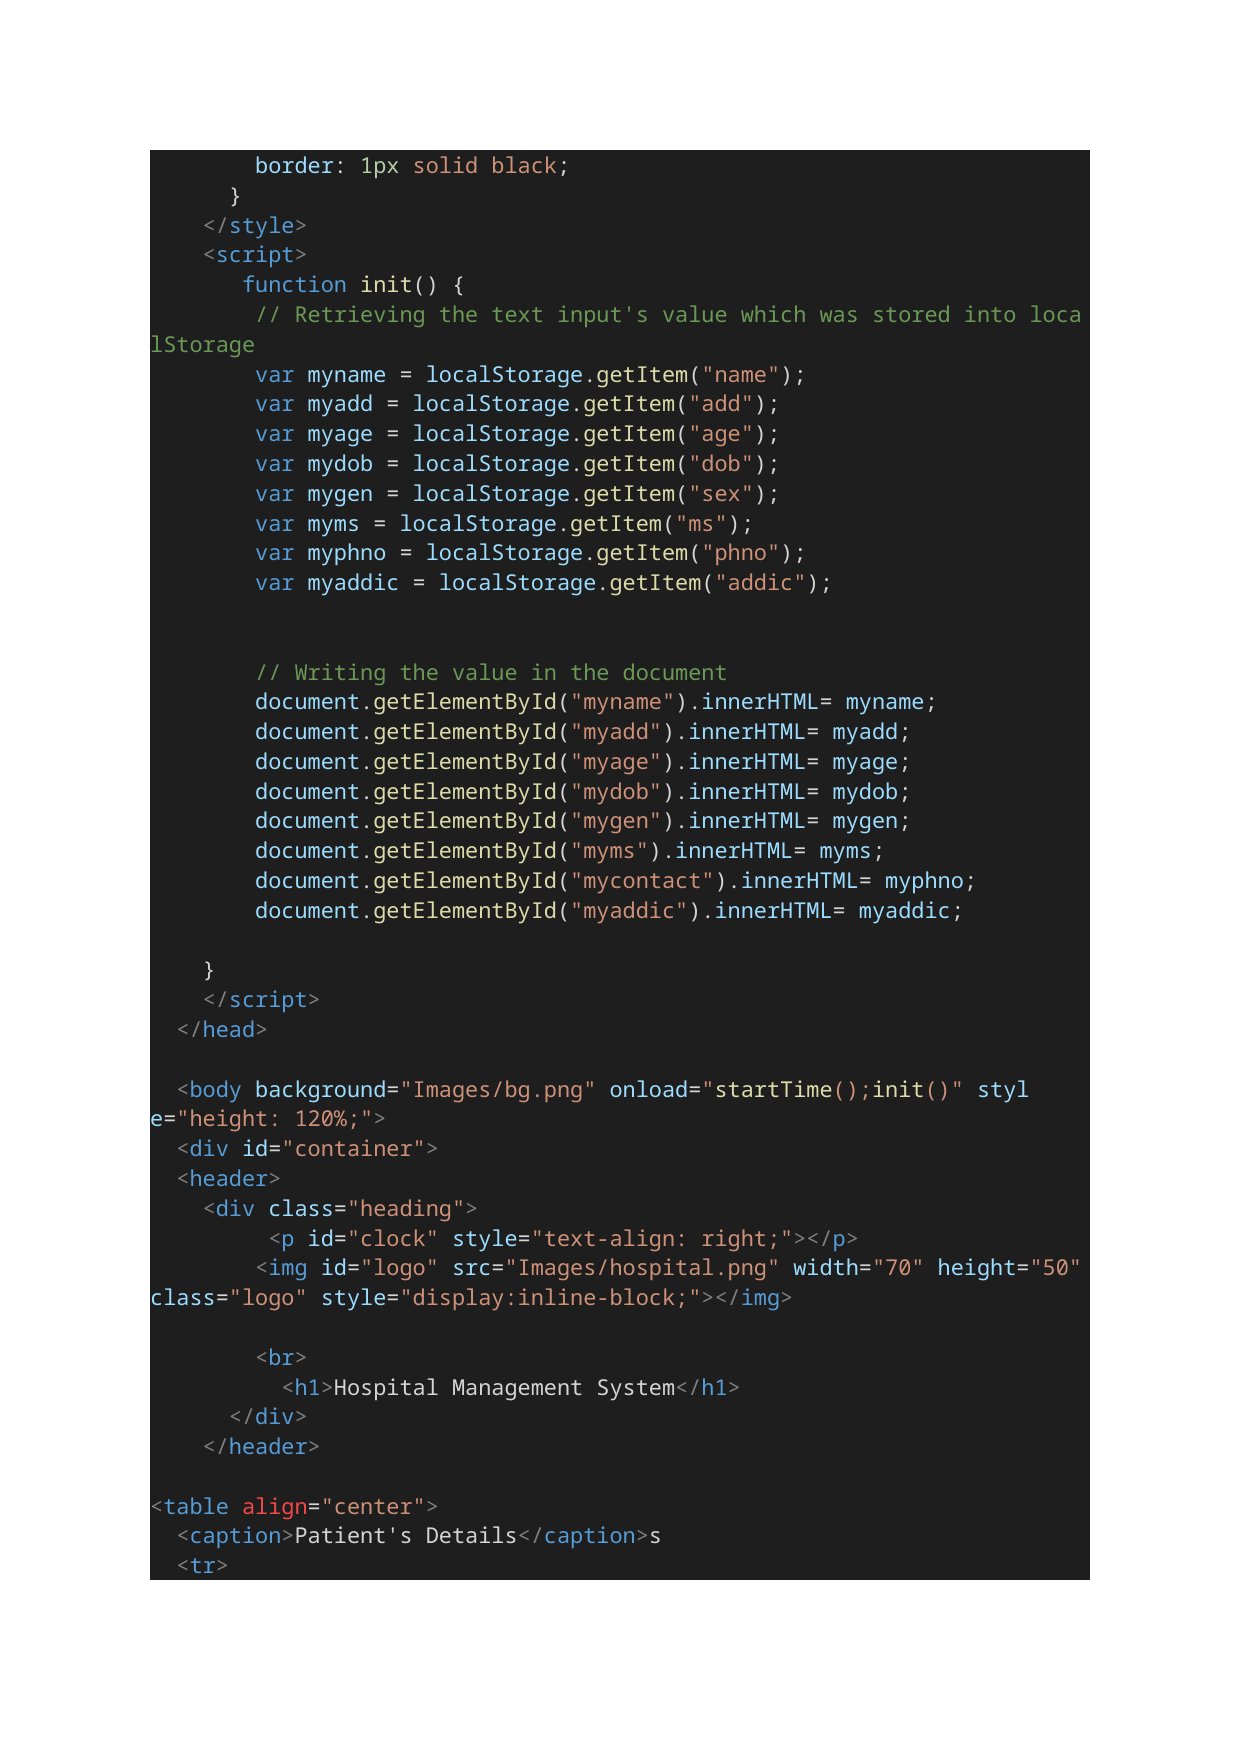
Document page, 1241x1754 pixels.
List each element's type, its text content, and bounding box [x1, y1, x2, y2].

text </script> [150, 984, 1090, 1014]
text var myadd = localStorage.getItem("add"); [150, 388, 1090, 418]
text </head> [150, 1014, 1090, 1044]
text var mygen = localStorage.getItem("sex"); [150, 478, 1090, 507]
text // Writing the value in the document [150, 656, 1090, 686]
text document.getElementById("mydob").innerHTML= mydob; [150, 776, 1090, 805]
text border: 1px solid black; [150, 150, 1090, 180]
text document.getElementById("mygen").innerHTML= mygen; [150, 805, 1090, 835]
text <caption>Patient's Details</caption>s [150, 1520, 1090, 1550]
text <script> [150, 239, 1090, 269]
text document.getElementById("myname").innerHTML= myname; [150, 686, 1090, 716]
text } [150, 180, 1090, 209]
text document.getElementById("myaddic").innerHTML= myaddic; [150, 895, 1090, 924]
text document.getElementById("myms").innerHTML= myms; [150, 835, 1090, 865]
text document.getElementById("myage").innerHTML= myage; [150, 746, 1090, 776]
text <header> [150, 1163, 1090, 1193]
text var mydob = localStorage.getItem("dob"); [150, 448, 1090, 478]
text function init() { [150, 269, 1090, 299]
text var myphno = localStorage.getItem("phno"); [150, 537, 1090, 567]
text </style> [150, 209, 1090, 239]
text <img id="logo" src="Images/hospital.png" width="70" height="50" class="logo" style="display:inline-block;"></img> [150, 1252, 1090, 1312]
text <h1>Hospital Management System</h1> [150, 1371, 1090, 1401]
text </header> [150, 1431, 1090, 1461]
text document.getElementById("myadd").innerHTML= myadd; [150, 716, 1090, 746]
text var myname = localStorage.getItem("name"); [150, 358, 1090, 388]
text var myage = localStorage.getItem("age"); [150, 418, 1090, 448]
text <div id="container"> [150, 1133, 1090, 1163]
text <p id="clock" style="text-align: right;"></p> [150, 1222, 1090, 1252]
text var myaddic = localStorage.getItem("addic"); [150, 567, 1090, 597]
text </div> [150, 1401, 1090, 1431]
text <br> [150, 1342, 1090, 1371]
text <table align="center"> [150, 1491, 1090, 1520]
text <tr> [150, 1550, 1090, 1580]
text document.getElementById("mycontact").innerHTML= myphno; [150, 865, 1090, 895]
text } [150, 954, 1090, 984]
text var myms = localStorage.getItem("ms"); [150, 507, 1090, 537]
text <div class="heading"> [150, 1193, 1090, 1222]
text // Retrieving the text input's value which was stored into localStorage [150, 299, 1090, 358]
text <body background="Images/bg.png" onload="startTime();init()" style="height: 120%;"> [150, 1073, 1090, 1133]
